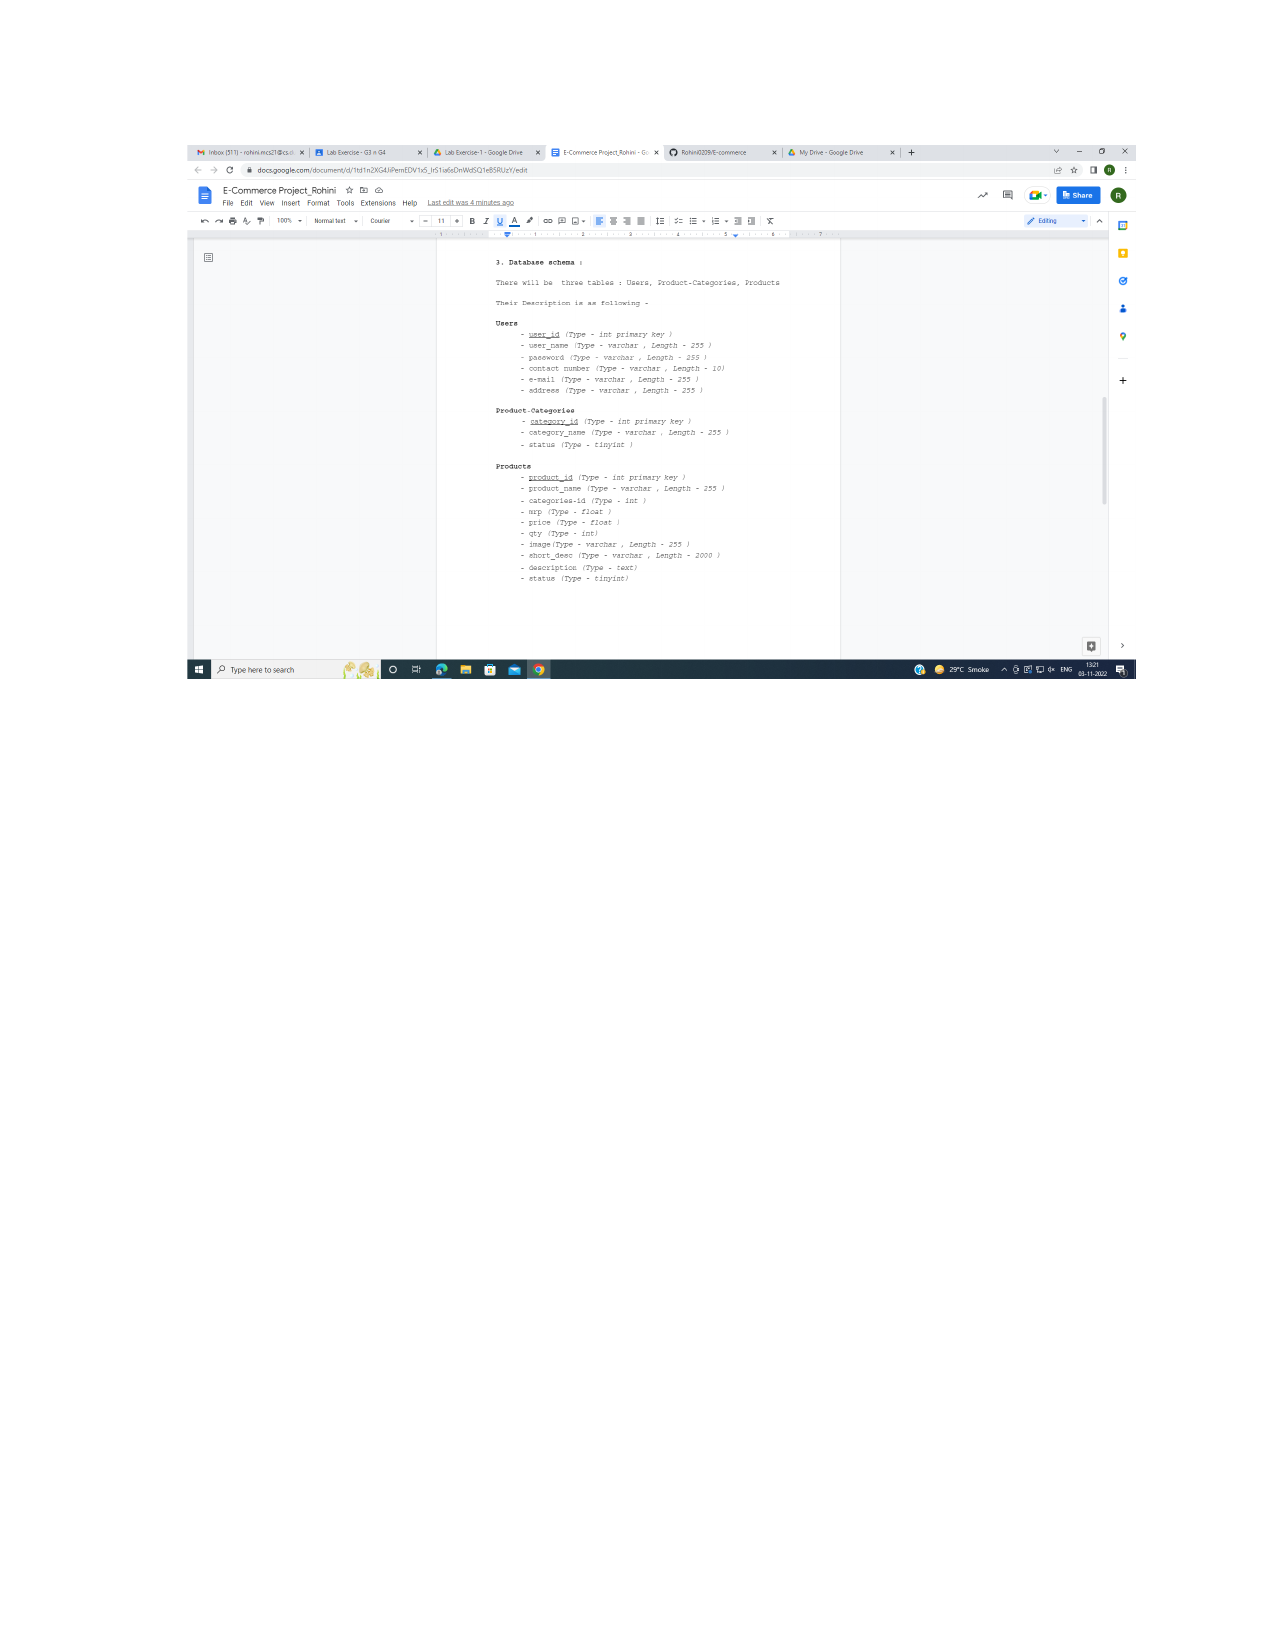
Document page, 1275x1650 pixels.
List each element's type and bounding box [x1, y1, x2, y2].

picture [187, 145, 1136, 679]
